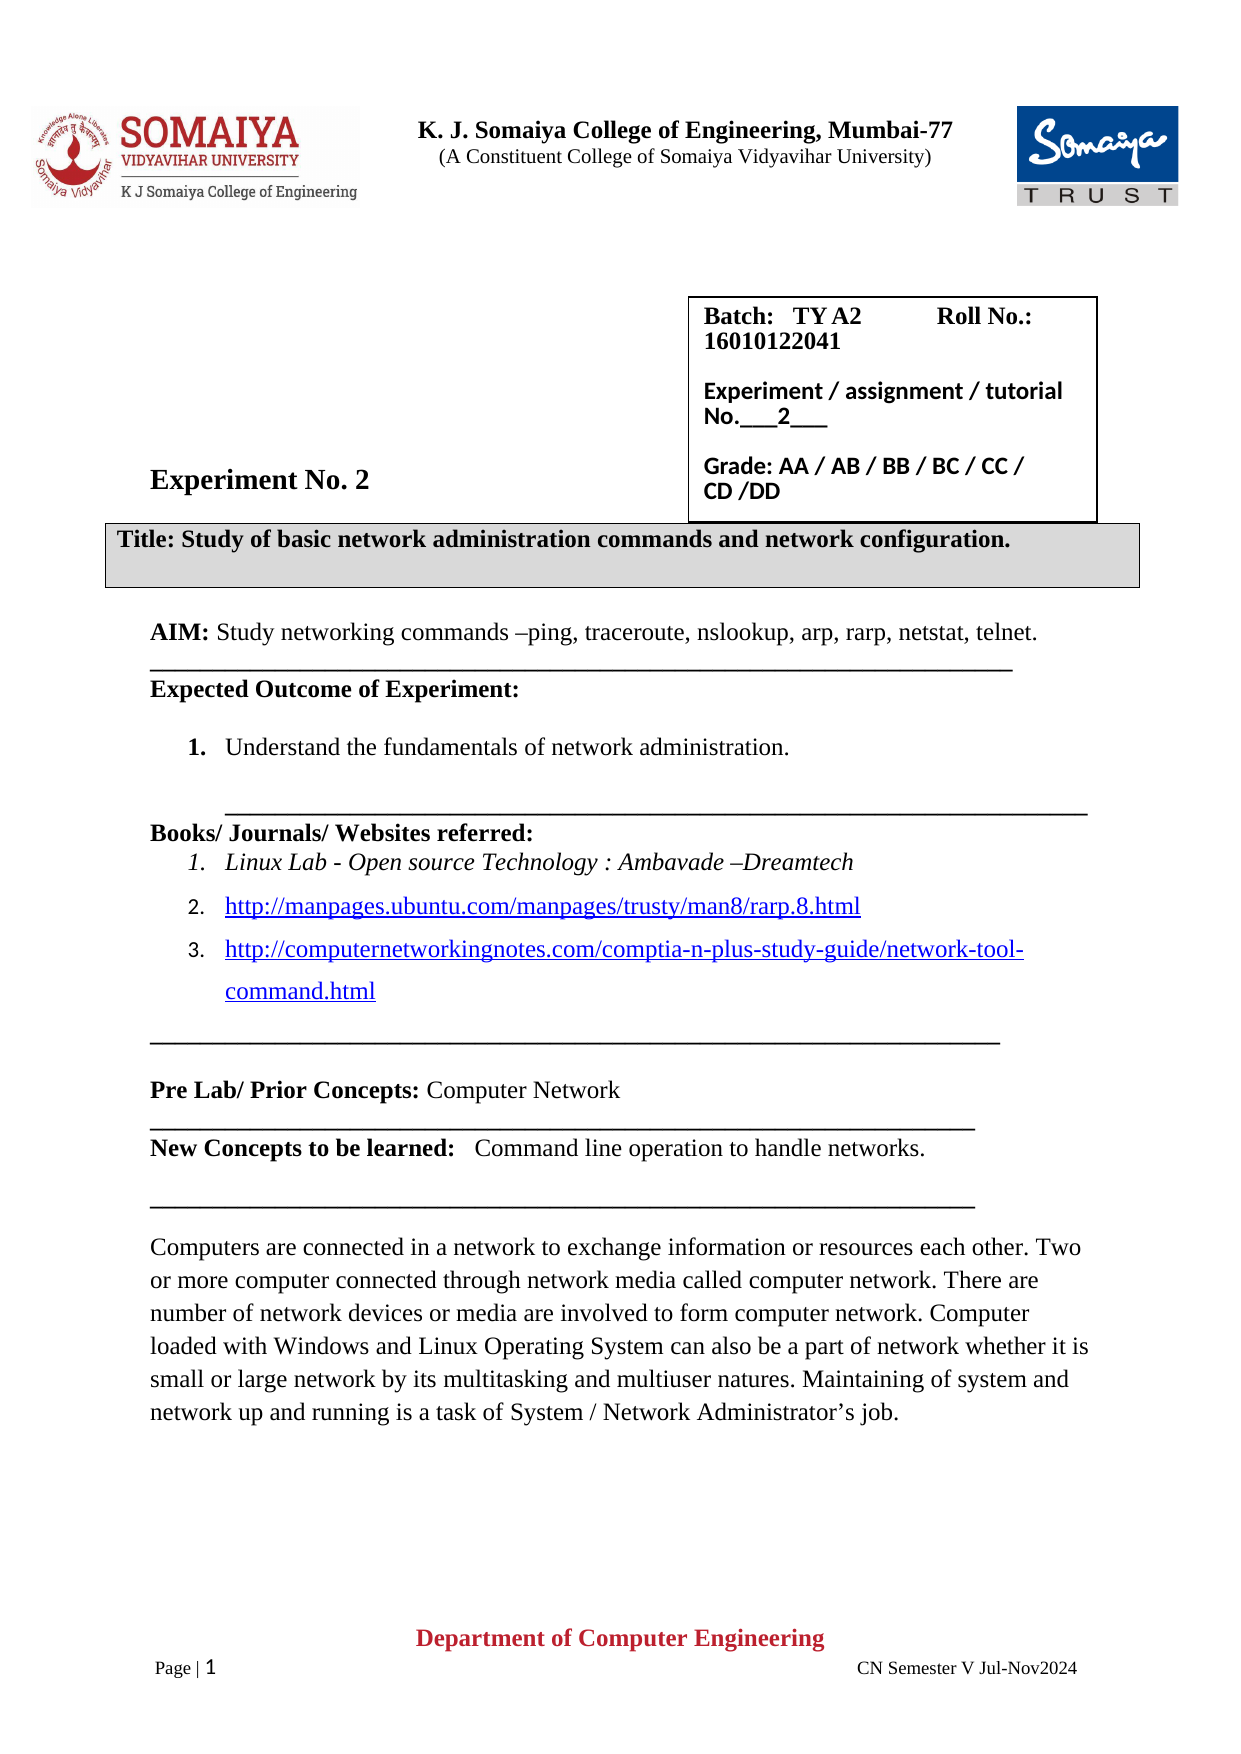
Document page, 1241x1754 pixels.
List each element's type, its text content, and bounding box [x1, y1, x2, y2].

text Experiment No. 2 [150, 462, 688, 495]
text Computers are connected in a network to exchange information or resources each other. Two or more computer connected through network media called computer network. There are number of network devices or media are involved to form computer network. Computer loaded with Windows and Linux Operating System can also be a part of network whether it is small or large network by its multitasking and multiuser natures. Maintaining of system and network up and running is a task of System / Network Administrator’s job. [150, 1232, 1090, 1426]
text _____________________________________________________________________ [225, 789, 1090, 818]
list http://computernetworkingnotes.com/comptia-n-plus-study-guide/network-tool-command.html [187, 934, 1090, 1005]
text Books/ Journals/ Websites referred: [150, 818, 1090, 847]
list http://manpages.ubuntu.com/manpages/trusty/man8/rarp.8.html [187, 891, 1090, 920]
text Pre Lab/ Prior Concepts: Computer Network [150, 1075, 1090, 1104]
table_header Title: Study of basic network administration commands and network configuration. [106, 524, 1139, 587]
text _____________________________________________________________________ [150, 646, 1090, 674]
list Understand the fundamentals of network administration. [187, 732, 1090, 761]
picture [1017, 106, 1179, 206]
list Linux Lab - Open source Technology : Ambavade –Dreamtech [187, 847, 1090, 876]
text ____________________________________________________________________ [150, 1018, 1090, 1047]
picture [30, 106, 361, 208]
text AIM: Study networking commands –ping, traceroute, nslookup, arp, rarp, netstat, telnet. [150, 617, 1090, 646]
text New Concepts to be learned: Command line operation to handle networks. [150, 1133, 1090, 1162]
text Expected Outcome of Experiment: [150, 674, 1090, 703]
text __________________________________________________________________ [150, 1104, 1090, 1133]
text __________________________________________________________________ [150, 1182, 1090, 1211]
